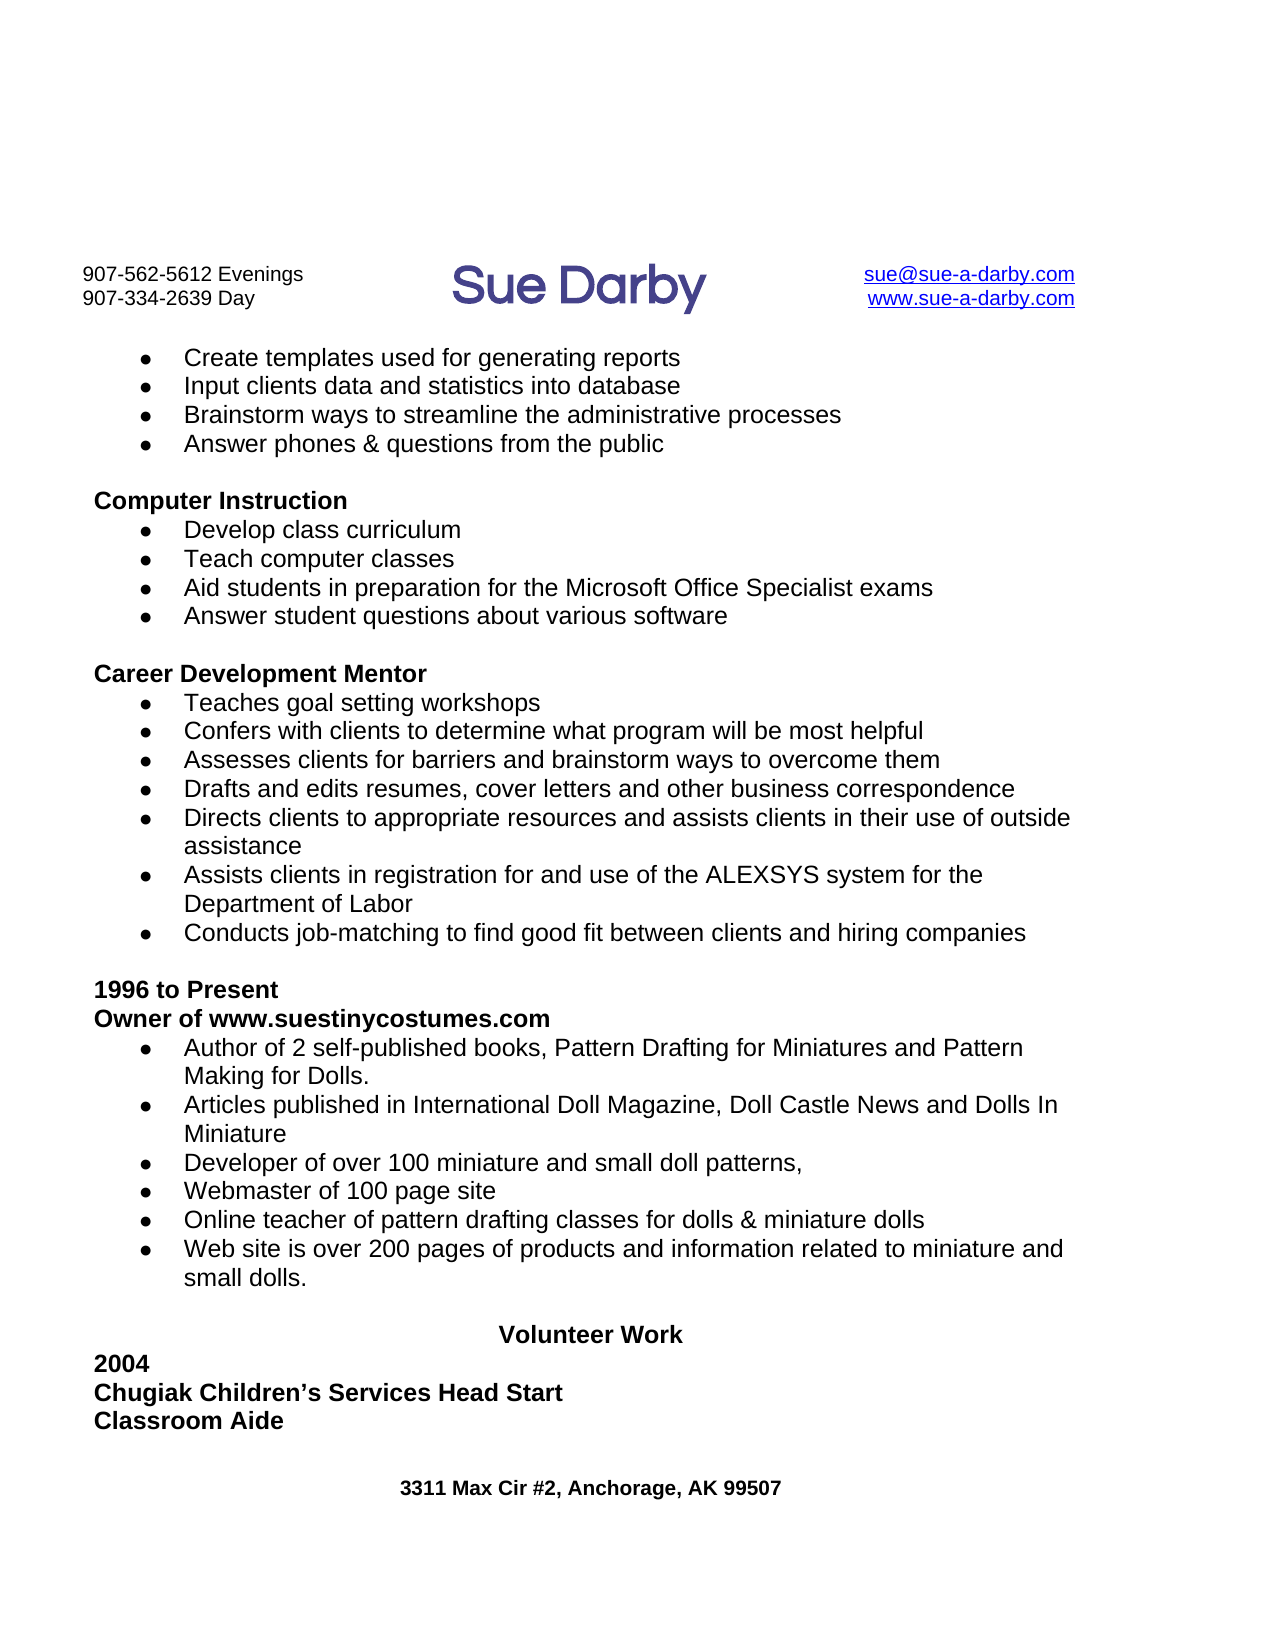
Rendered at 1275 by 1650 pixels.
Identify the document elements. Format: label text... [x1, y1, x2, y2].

list Webmaster of 100 page site [139, 1176, 1087, 1205]
text Computer Instruction [94, 486, 1087, 515]
text Classroom Aide [94, 1406, 1087, 1435]
list Web site is over 200 pages of products and information related to miniature and small dolls. [139, 1234, 1087, 1291]
list Teaches goal setting workshops [139, 688, 1087, 716]
list Author of 2 self-published books, Pattern Drafting for Miniatures and Pattern Making for Dolls. [139, 1033, 1087, 1090]
list Aid students in preparation for the Microsoft Office Specialist exams [139, 573, 1087, 601]
list Drafts and edits resumes, cover letters and other business correspondence [139, 774, 1087, 803]
text Volunteer Work [94, 1320, 1087, 1349]
list Create templates used for generating reports [139, 343, 1087, 371]
list Directs clients to appropriate resources and assists clients in their use of outside assistance [139, 803, 1087, 860]
list Teach computer classes [139, 544, 1087, 573]
list Developer of over 100 miniature and small doll patterns, [139, 1148, 1087, 1176]
text 2004 [94, 1349, 1087, 1378]
list Online teacher of pattern drafting classes for dolls & miniature dolls [139, 1205, 1087, 1234]
list Conducts job-matching to find good fit between clients and hiring companies [139, 918, 1087, 946]
list Confers with clients to determine what program will be most helpful [139, 716, 1087, 745]
text 1996 to Present [94, 975, 1087, 1004]
text Career Development Mentor [94, 659, 1087, 688]
list Articles published in International Doll Magazine, Doll Castle News and Dolls In Miniature [139, 1090, 1087, 1148]
list Brainstorm ways to streamline the administrative processes [139, 400, 1087, 429]
list Assists clients in registration for and use of the ALEXSYS system for the Department of Labor [139, 860, 1087, 918]
list Input clients data and statistics into database [139, 371, 1087, 400]
list Assesses clients for barriers and brainstorm ways to overcome them [139, 745, 1087, 774]
list Develop class curriculum [139, 515, 1087, 544]
list Answer student questions about various software [139, 601, 1087, 630]
text Chugiak Children’s Services Head Start [94, 1378, 1087, 1406]
text Owner of www.suestinycostumes.com [94, 1004, 1087, 1033]
list Answer phones & questions from the public [139, 429, 1087, 458]
